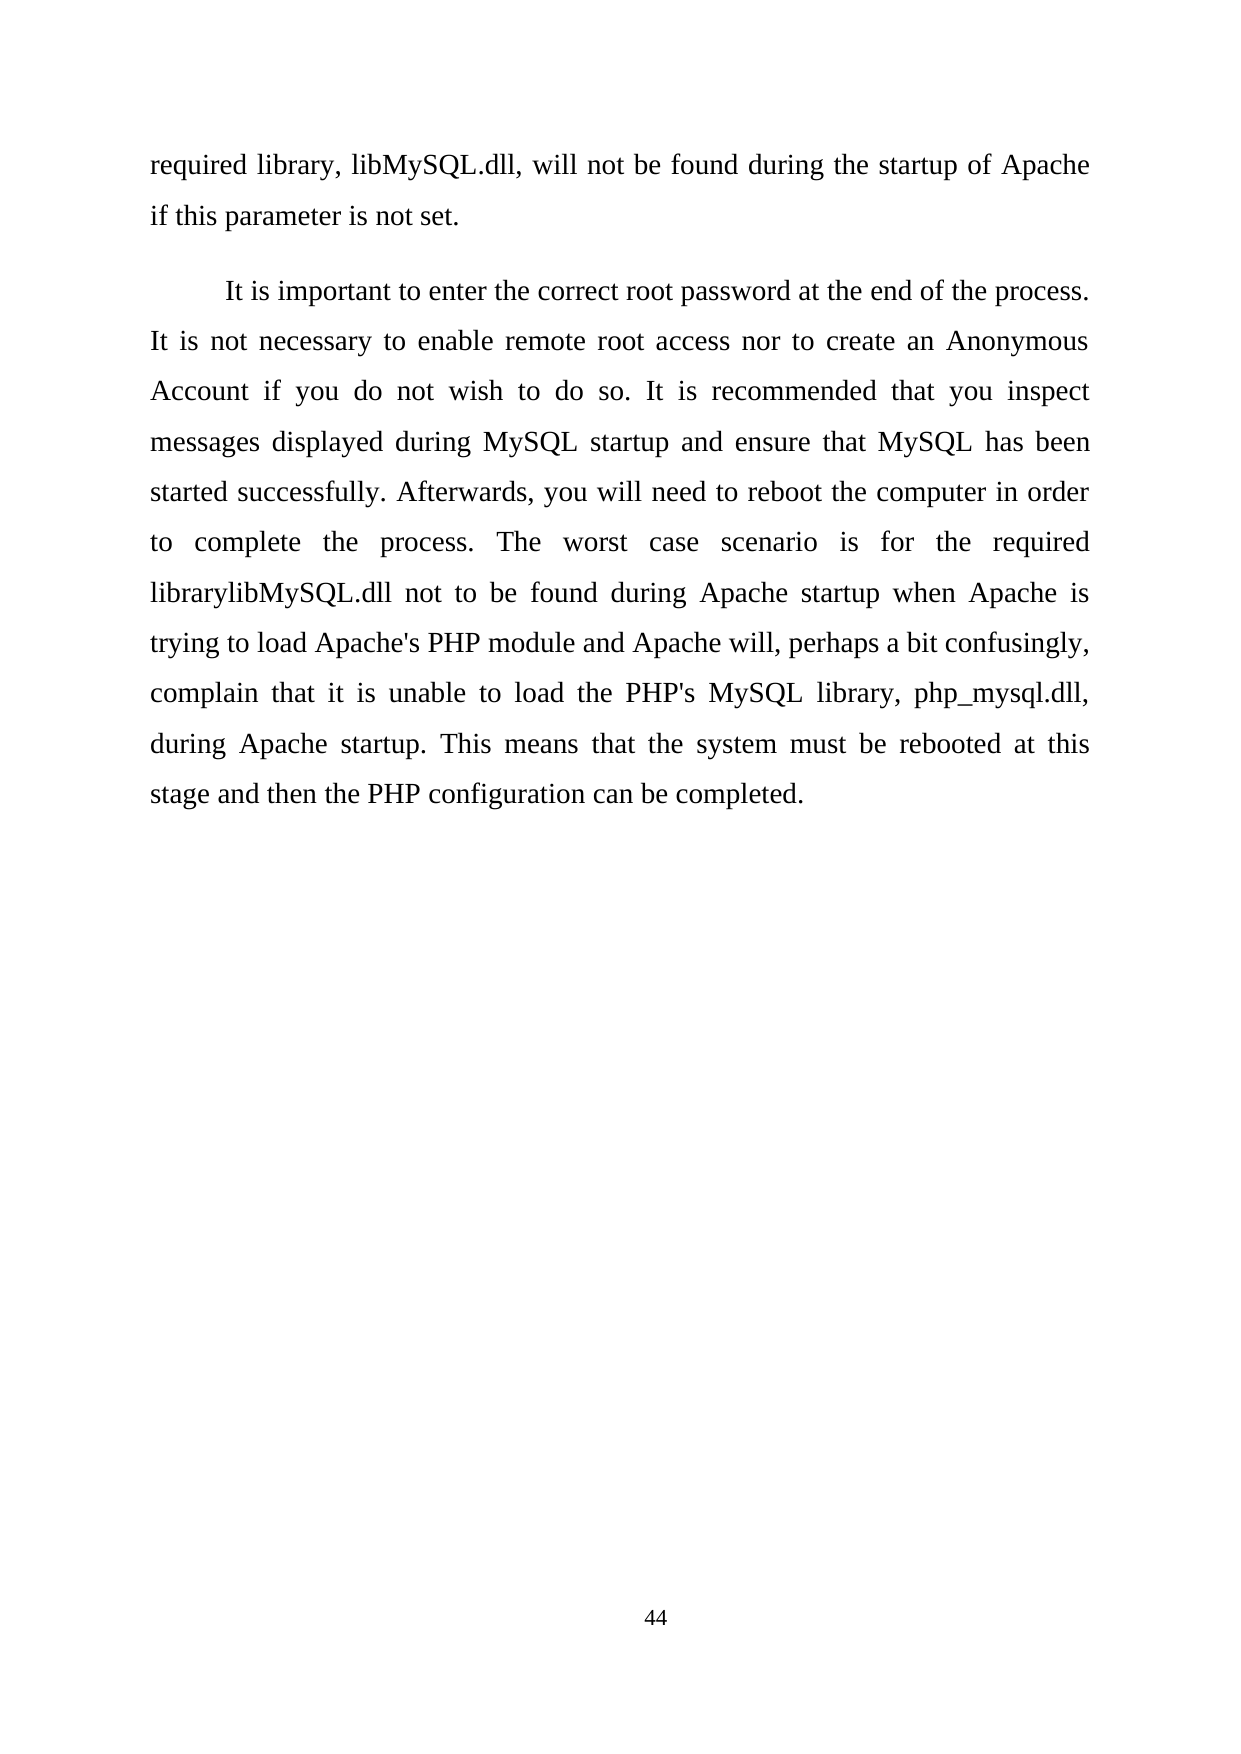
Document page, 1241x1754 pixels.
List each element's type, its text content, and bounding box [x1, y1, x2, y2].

text required library, libMySQL.dll, will not be found during the startup of Apache if this parameter is not set. [150, 147, 1090, 231]
text It is important to enter the correct root password at the end of the process. It is not necessary to enable remote root access nor to create an Anonymous Account if you do not wish to do so. It is recommended that you inspect messages displayed during MySQL startup and ensure that MySQL has been started successfully. Afterwards, you will need to reboot the computer in order to complete the process. The worst case scenario is for the required librarylibMySQL.dll not to be found during Apache startup when Apache is trying to load Apache's PHP module and Apache will, perhaps a bit confusingly, complain that it is unable to load the PHP's MySQL library, php_mysql.dll, during Apache startup. This means that the system must be rebooted at this stage and then the PHP configuration can be completed. [150, 273, 1090, 809]
